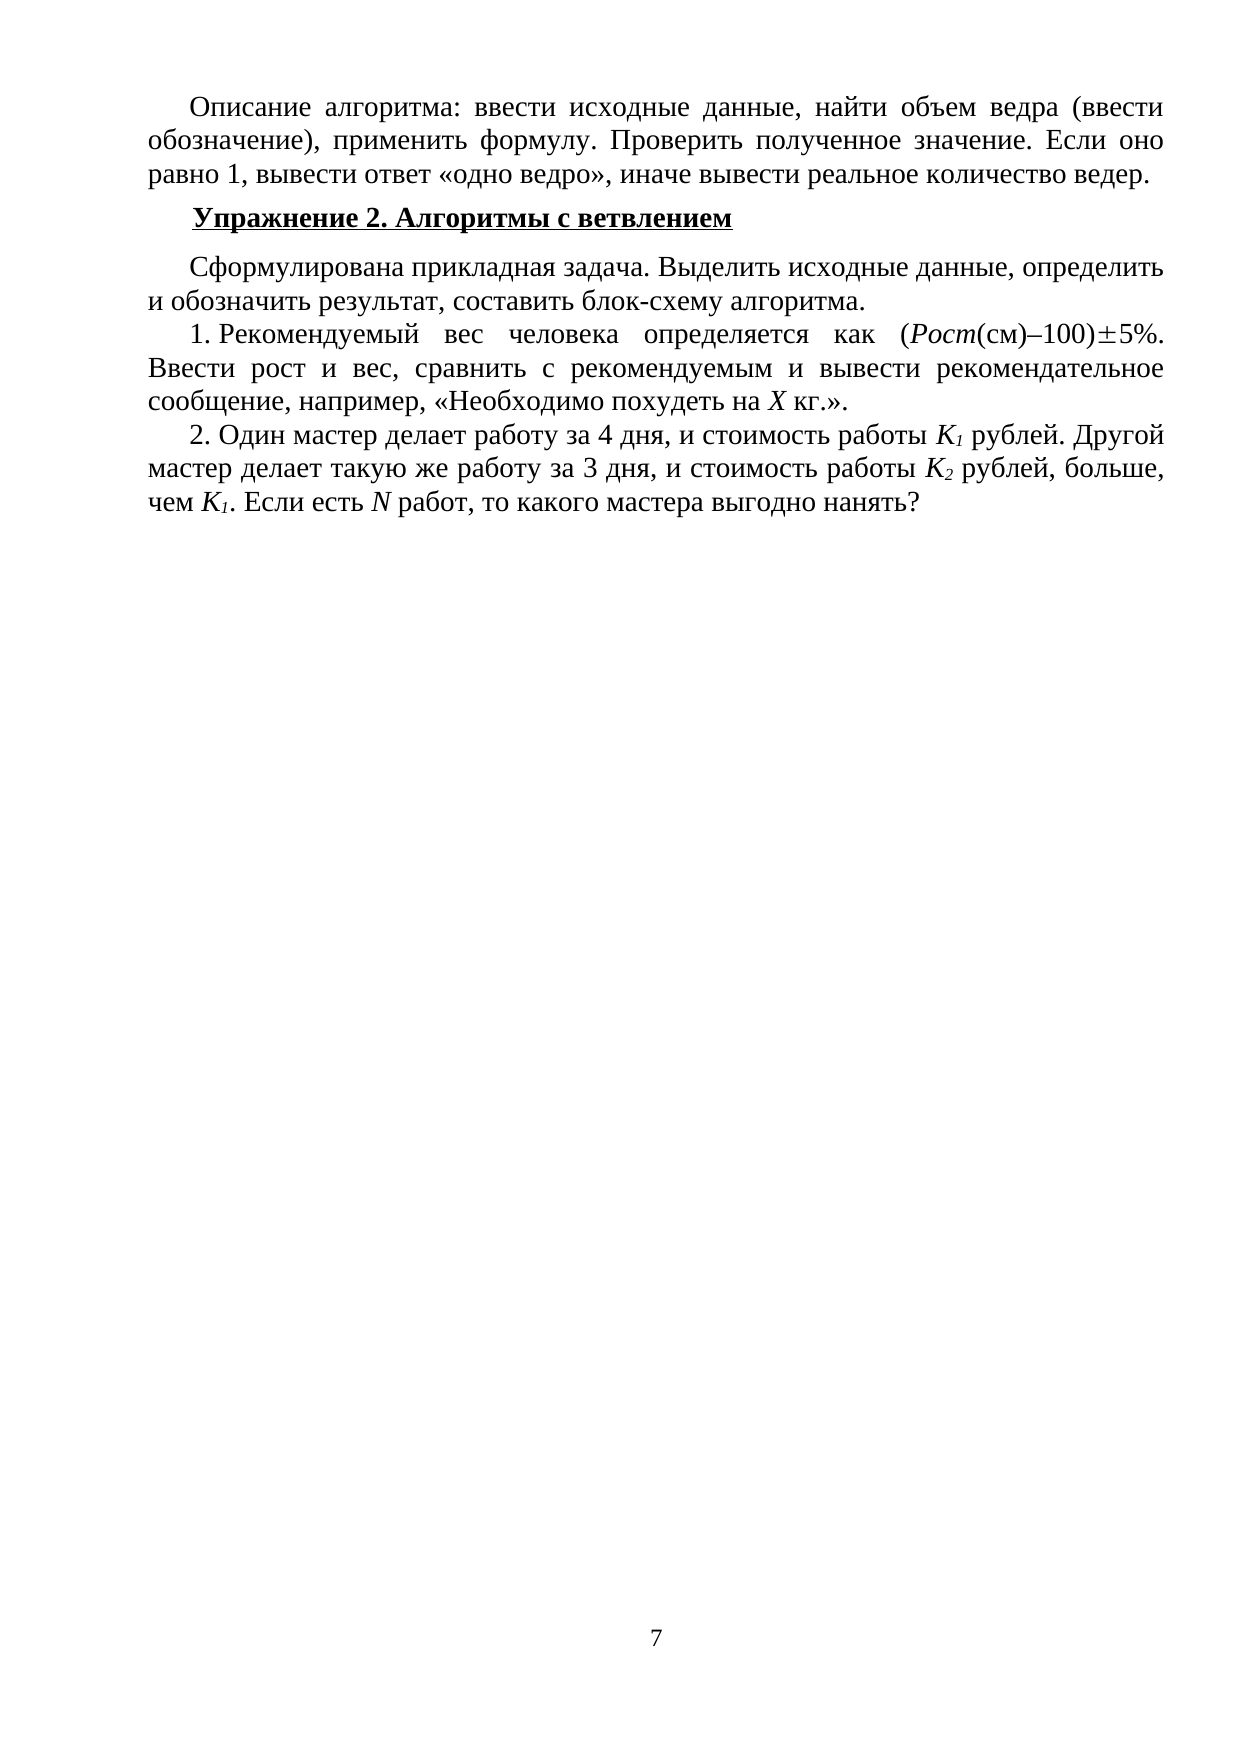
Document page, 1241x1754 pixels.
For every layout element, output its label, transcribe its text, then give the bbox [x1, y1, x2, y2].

text Сформулирована прикладная задача. Выделить исходные данные, определить и обозначить результат, составить блок-схему алгоритма. [148, 249, 1164, 316]
text 2. Один мастер делает работу за 4 дня, и стоимость работы К1 рублей. Другой мастер делает такую же работу за 3 дня, и стоимость работы К2 рублей, больше, чем К1. Если есть N работ, то какого мастера выгодно нанять? [148, 417, 1164, 517]
text Упражнение 2. Алгоритмы с ветвлением [148, 200, 1164, 233]
text 1. Рекомендуемый вес человека определяется как (Рост(см)–100)5%. Ввести рост и вес, сравнить с рекомендуемым и вывести рекомендательное сообщение, например, «Необходимо похудеть на Х кг.». [148, 316, 1164, 417]
text Описание алгоритма: ввести исходные данные, найти объем ведра (ввести обозначение), применить формулу. Проверить полученное значение. Если оно равно 1, вывести ответ «одно ведро», иначе вывести реальное количество ведер. [148, 89, 1164, 189]
